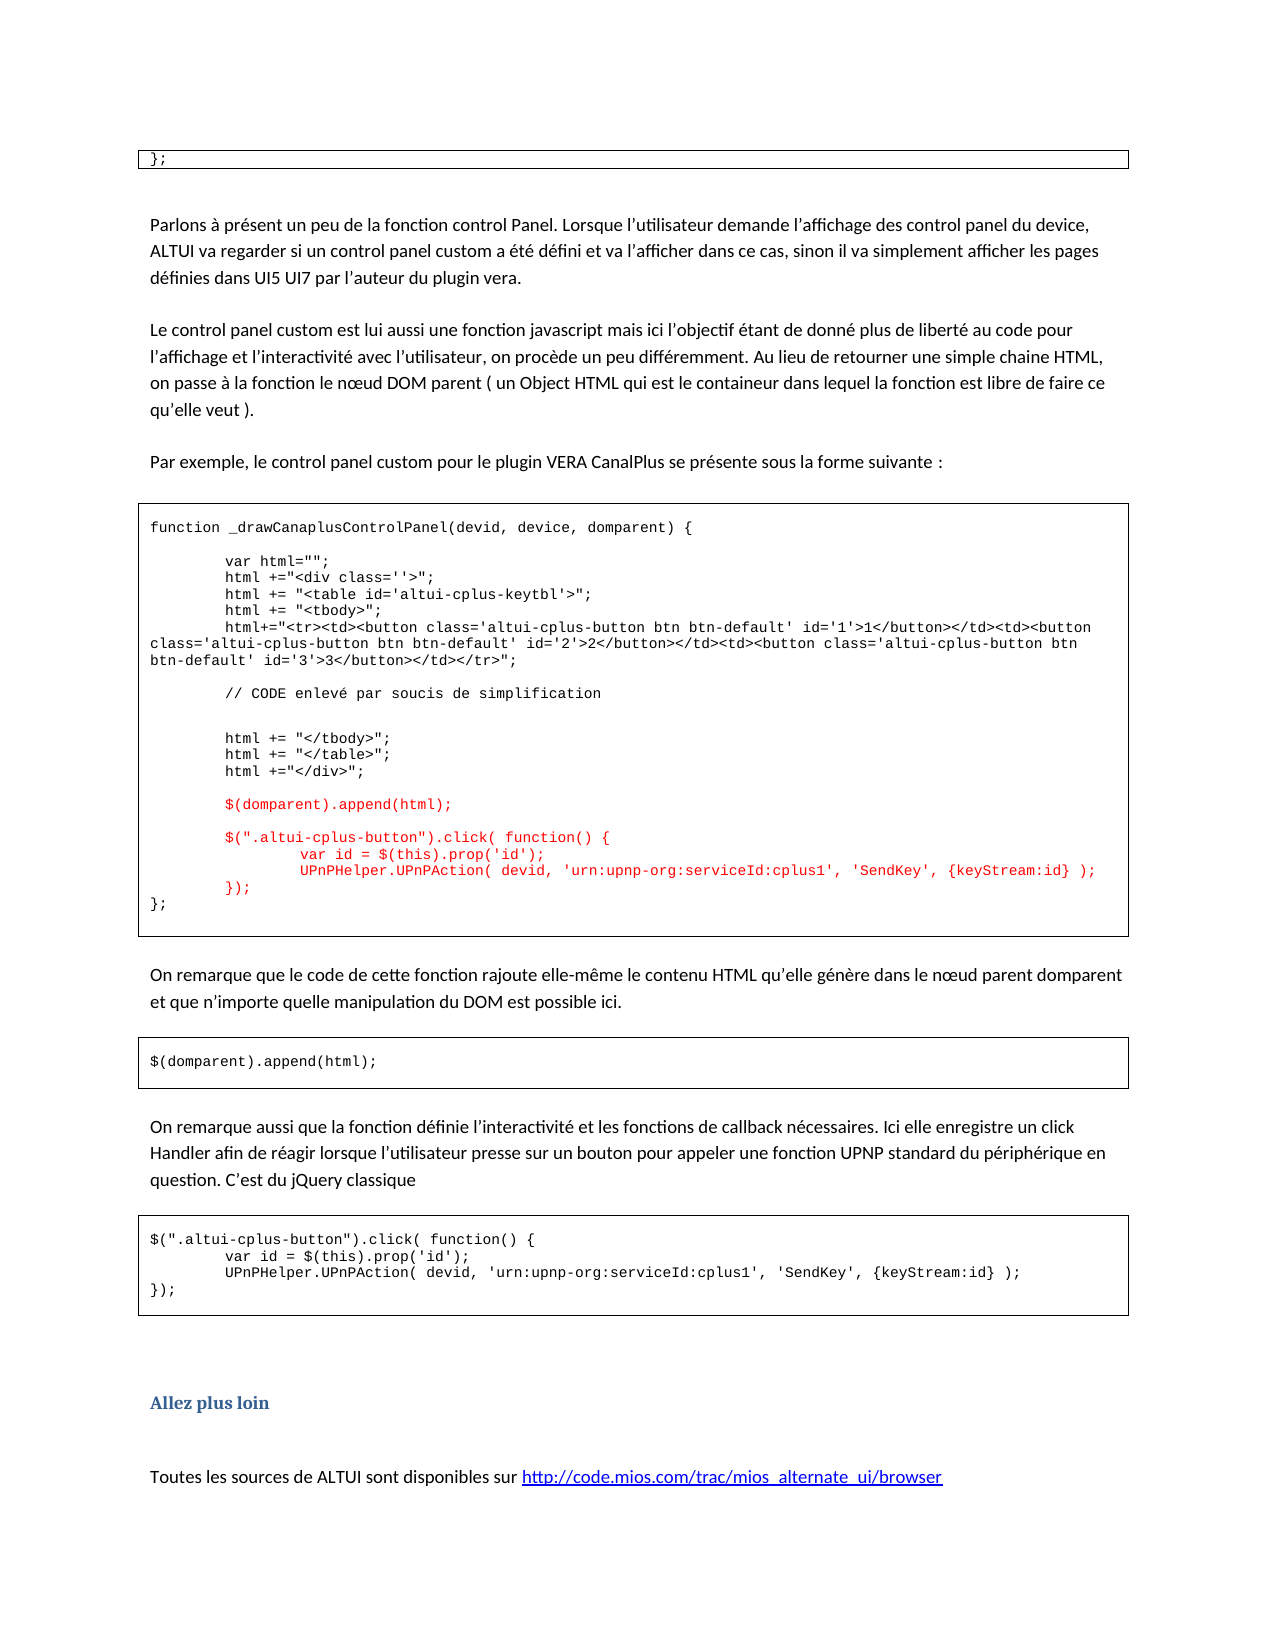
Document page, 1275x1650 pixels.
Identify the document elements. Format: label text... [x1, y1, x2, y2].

subtitle Allez plus loin [150, 1393, 1125, 1414]
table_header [139, 151, 1128, 168]
text On remarque aussi que la fonction définie l’interactivité et les fonctions de callback nécessaires. Ici elle enregistre un click Handler afin de réagir lorsque l’utilisateur presse sur un bouton pour appeler une fonction UPNP standard du périphérique en question. C’est du jQuery classique [150, 1115, 1125, 1191]
text On remarque que le code de cette fonction rajoute elle-même le contenu HTML qu’elle génère dans le nœud parent domparent et que n’importe quelle manipulation du DOM est possible ici. [150, 963, 1125, 1013]
table_header function _drawCanaplusControlPanel(devid, device, domparent) { var html=""; html +="<div class=''>"; html += "<table id='altui-cplus-keytbl'>"; html += "<tbody>"; html+="<tr><td><button class='altui-cplus-button btn btn-default' id='1'>1</button></td><td><button class='altui-cplus-button btn btn-default' id='2'>2</button></td><td><button class='altui-cplus-button btn btn-default' id='3'>3</button></td></tr>"; // CODE enlevé par soucis de simplification html += "</tbody>"; html += "</table>"; html +="</div>"; $(domparent).append(html); $(".altui-cplus-button").click( function() { var id = $(this).prop('id'); UPnPHelper.UPnPAction( devid, 'urn:upnp-org:serviceId:cplus1', 'SendKey', {keyStream:id} ); }); }; [139, 504, 1128, 936]
text Par exemple, le control panel custom pour le plugin VERA CanalPlus se présente sous la forme suivante : [150, 450, 1125, 473]
text Parlons à présent un peu de la fonction control Panel. Lorsque l’utilisateur demande l’affichage des control panel du device, ALTUI va regarder si un control panel custom a été défini et va l’afficher dans ce cas, sinon il va simplement afficher les pages définies dans UI5 UI7 par l’auteur du plugin vera. [150, 213, 1125, 289]
table_header $(domparent).append(html); [139, 1038, 1128, 1088]
text Le control panel custom est lui aussi une fonction javascript mais ici l’objectif étant de donné plus de liberté au code pour l’affichage et l’interactivité avec l’utilisateur, on procède un peu différemment. Au lieu de retourner une simple chaine HTML, on passe à la fonction le nœud DOM parent ( un Object HTML qui est le containeur dans lequel la fonction est libre de faire ce qu’elle veut ). [150, 319, 1125, 421]
text Toutes les sources de ALTUI sont disponibles sur http://code.mios.com/trac/mios_alternate_ui/browser [150, 1465, 1125, 1488]
table_header $(".altui-cplus-button").click( function() { var id = $(this).prop('id'); UPnPHelper.UPnPAction( devid, 'urn:upnp-org:serviceId:cplus1', 'SendKey', {keyStream:id} ); }); [139, 1216, 1128, 1315]
